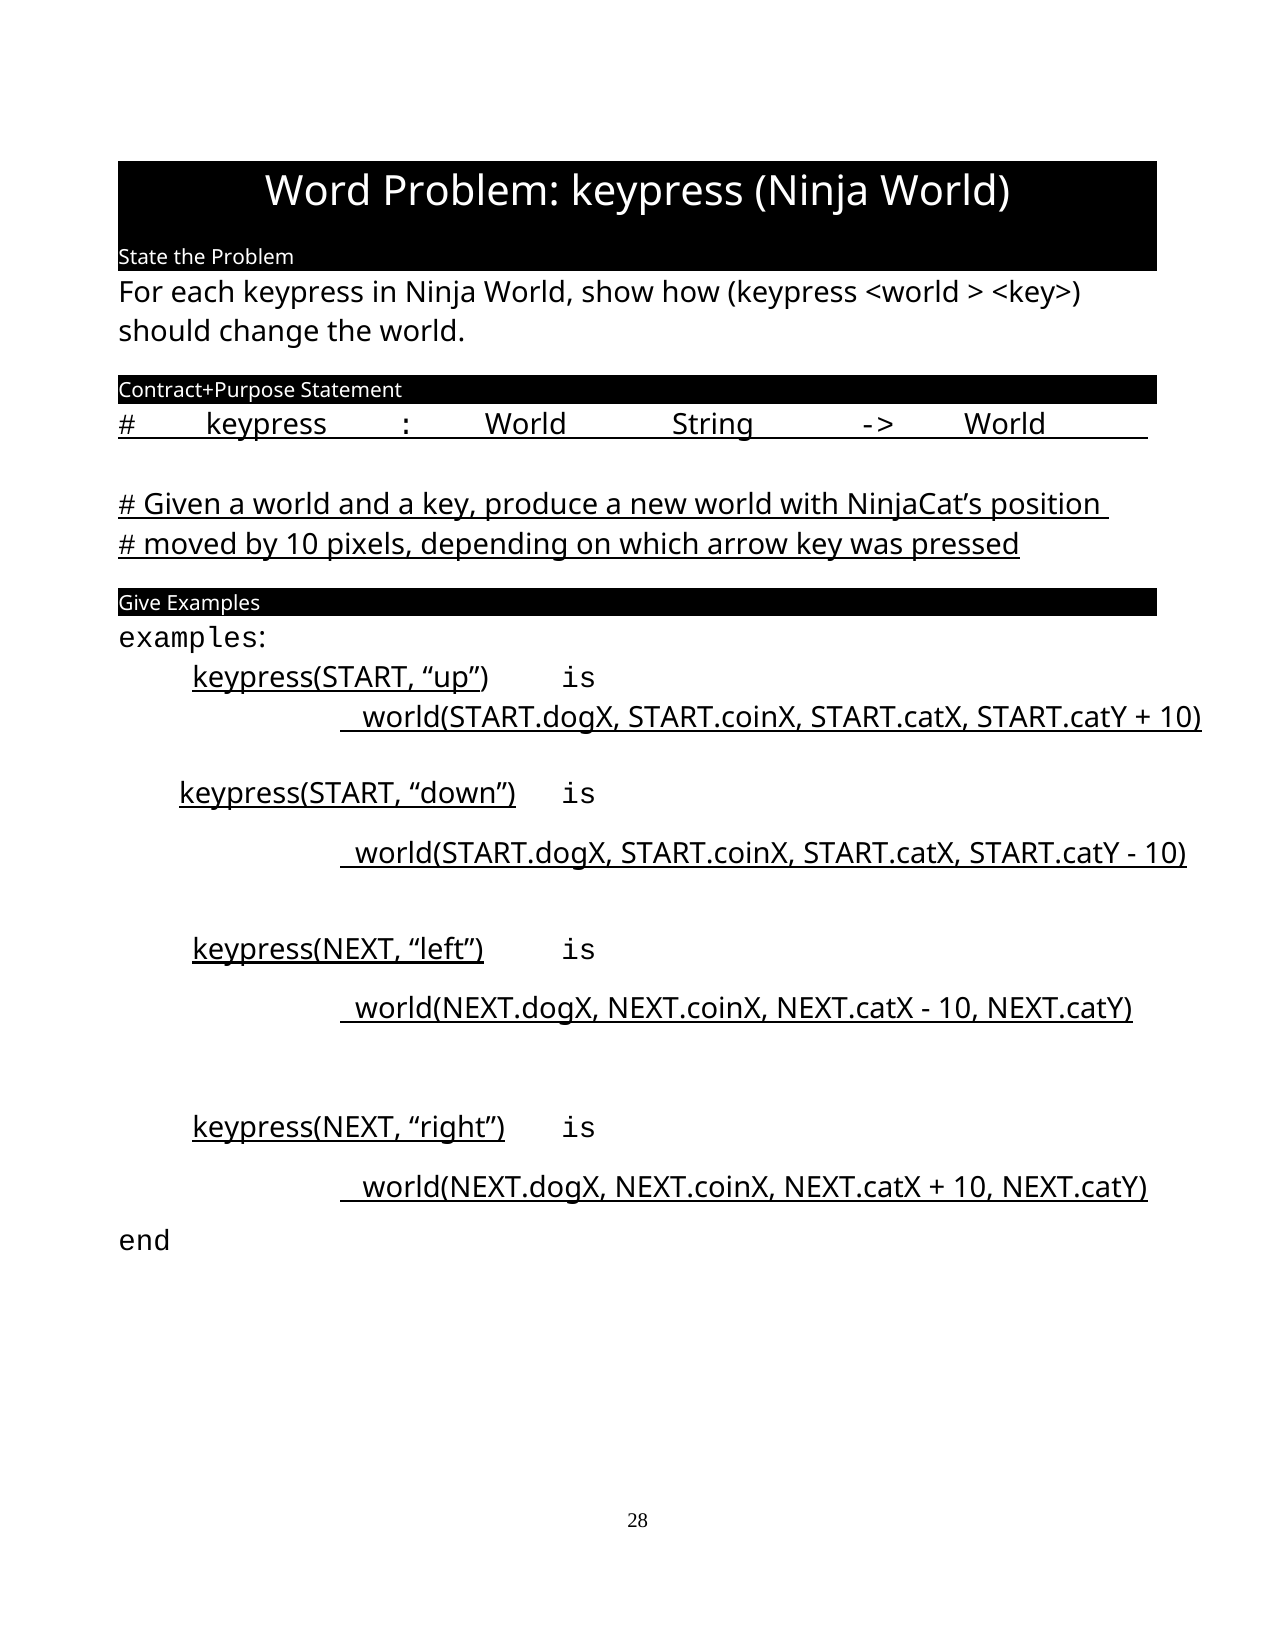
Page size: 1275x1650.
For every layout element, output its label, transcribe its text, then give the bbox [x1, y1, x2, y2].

text keypress(START, “up”) is [118, 656, 1275, 696]
text # moved by 10 pixels, depending on which arrow key was pressed [118, 523, 1157, 563]
text end [118, 1226, 1157, 1259]
subtitle Word Problem: keypress (Ninja World) [118, 161, 1157, 217]
text world(START.dogX, START.coinX, START.catX, START.catY + 10) [118, 696, 1275, 736]
text # keypress : World String -> World [118, 404, 1157, 443]
subtitle State the Problem [118, 242, 1157, 271]
text examples: [118, 616, 1157, 656]
text keypress(NEXT, “right”) is [118, 1107, 1157, 1147]
text keypress(START, “down”) is [118, 773, 1234, 813]
text world(NEXT.dogX, NEXT.coinX, NEXT.catX - 10, NEXT.catY) [340, 988, 1157, 1027]
subtitle Contract+Purpose Statement [118, 375, 1157, 404]
text world(START.dogX, START.coinX, START.catX, START.catY - 10) [266, 832, 1215, 872]
text # Given a world and a key, produce a new world with NinjaCat’s position [118, 483, 1157, 523]
text world(NEXT.dogX, NEXT.coinX, NEXT.catX + 10, NEXT.catY) [266, 1167, 1157, 1206]
text keypress(NEXT, “left”) is [118, 928, 1157, 968]
text For each keypress in Ninja World, show how (keypress <world > <key>) should change the world. [118, 271, 1157, 350]
subtitle Give Examples [118, 588, 1157, 616]
